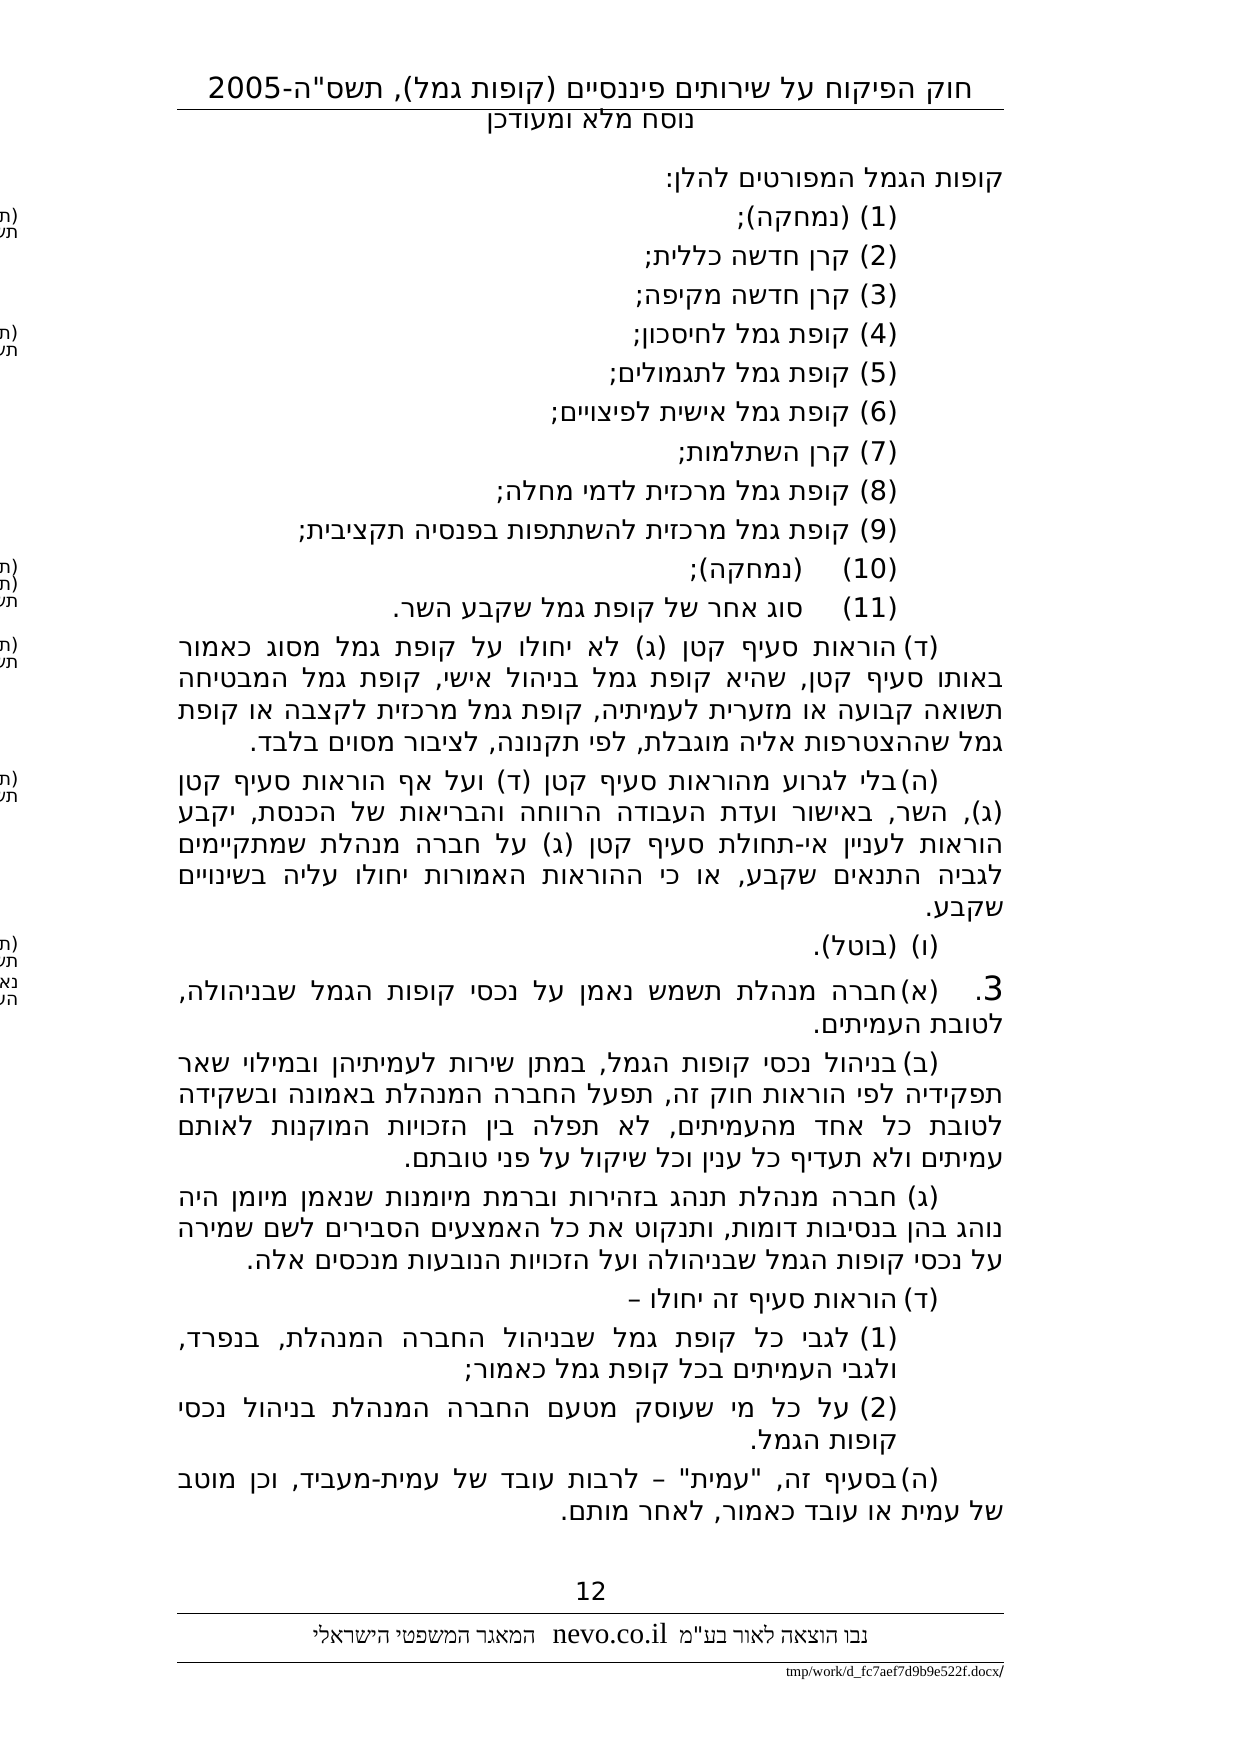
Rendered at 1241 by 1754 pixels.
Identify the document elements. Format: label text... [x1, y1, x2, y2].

text (ה) בסעיף זה, "עמית" – לרבות עובד של עמית-מעביד, וכן מוטב של עמית או עובד כאמור, לאחר מותם. [177, 1463, 1004, 1527]
text (9) קופת גמל מרכזית להשתתפות בפנסיה תקציבית; [177, 514, 898, 546]
text (2) קרן חדשה כללית; [177, 241, 898, 272]
text (3) קרן חדשה מקיפה; [177, 279, 898, 311]
text (11) סוג אחר של קופת גמל שקבע השר. [177, 592, 898, 624]
text (2) על כל מי שעוסק מטעם החברה המנהלת בניהול נכסי קופות הגמל. [177, 1393, 898, 1456]
text (ד) הוראות סעיף קטן (ג) לא יחולו על קופת גמל מסוג כאמור באותו סעיף קטן, שהיא קופת גמל בניהול אישי, קופת גמל המבטיחה תשואה קבועה או מזערית לעמיתיה, קופת גמל מרכזית לקצבה או קופת גמל שההצטרפות אליה מוגבלת, לפי תקנונה, לציבור מסוים בלבד. [177, 631, 1004, 757]
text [177, 162, 1004, 194]
text (ד) הוראות סעיף זה יחולו – [177, 1283, 1004, 1315]
text 3. (א) חברה מנהלת תשמש נאמן על נכסי קופות הגמל שבניהולה, לטובת העמיתים. [177, 969, 1004, 1040]
text (7) קרן השתלמות; [177, 436, 898, 467]
text (4) קופת גמל לחיסכון; [177, 319, 898, 350]
text (ה) בלי לגרוע מהוראות סעיף קטן (ד) ועל אף הוראות סעיף קטן (ג), השר, באישור ועדת העבודה הרווחה והבריאות של הכנסת, יקבע הוראות לעניין אי-תחולת סעיף קטן (ג) על חברה מנהלת שמתקיימים לגביה התנאים שקבע, או כי ההוראות האמורות יחולו עליה בשינויים שקבע. [177, 765, 1004, 923]
text (6) קופת גמל אישית לפיצויים; [177, 397, 898, 428]
text (10) (נמחקה); [177, 553, 898, 584]
text (1) לגבי כל קופת גמל שבניהול החברה המנהלת, בנפרד, ולגבי העמיתים בכל קופת גמל כאמור; [177, 1322, 898, 1385]
text (ו) (בוטל). [177, 930, 1004, 962]
text (5) קופת גמל לתגמולים; [177, 358, 898, 389]
text (1) (נמחקה); [177, 201, 898, 233]
text (ב) בניהול נכסי קופות הגמל, במתן שירות לעמיתיהן ובמילוי שאר תפקידיה לפי הוראות חוק זה, תפעל החברה המנהלת באמונה ובשקידה לטובת כל אחד מהעמיתים, לא תפלה בין הזכויות המוקנות לאותם עמיתים ולא תעדיף כל ענין וכל שיקול על פני טובתם. [177, 1047, 1004, 1173]
text (ג) חברה מנהלת תנהג בזהירות וברמת מיומנות שנאמן מיומן היה נוהג בהן בנסיבות דומות, ותנקוט את כל האמצעים הסבירים לשם שמירה על נכסי קופות הגמל שבניהולה ועל הזכויות הנובעות מנכסים אלה. [177, 1181, 1004, 1276]
text (8) קופת גמל מרכזית לדמי מחלה; [177, 475, 898, 506]
